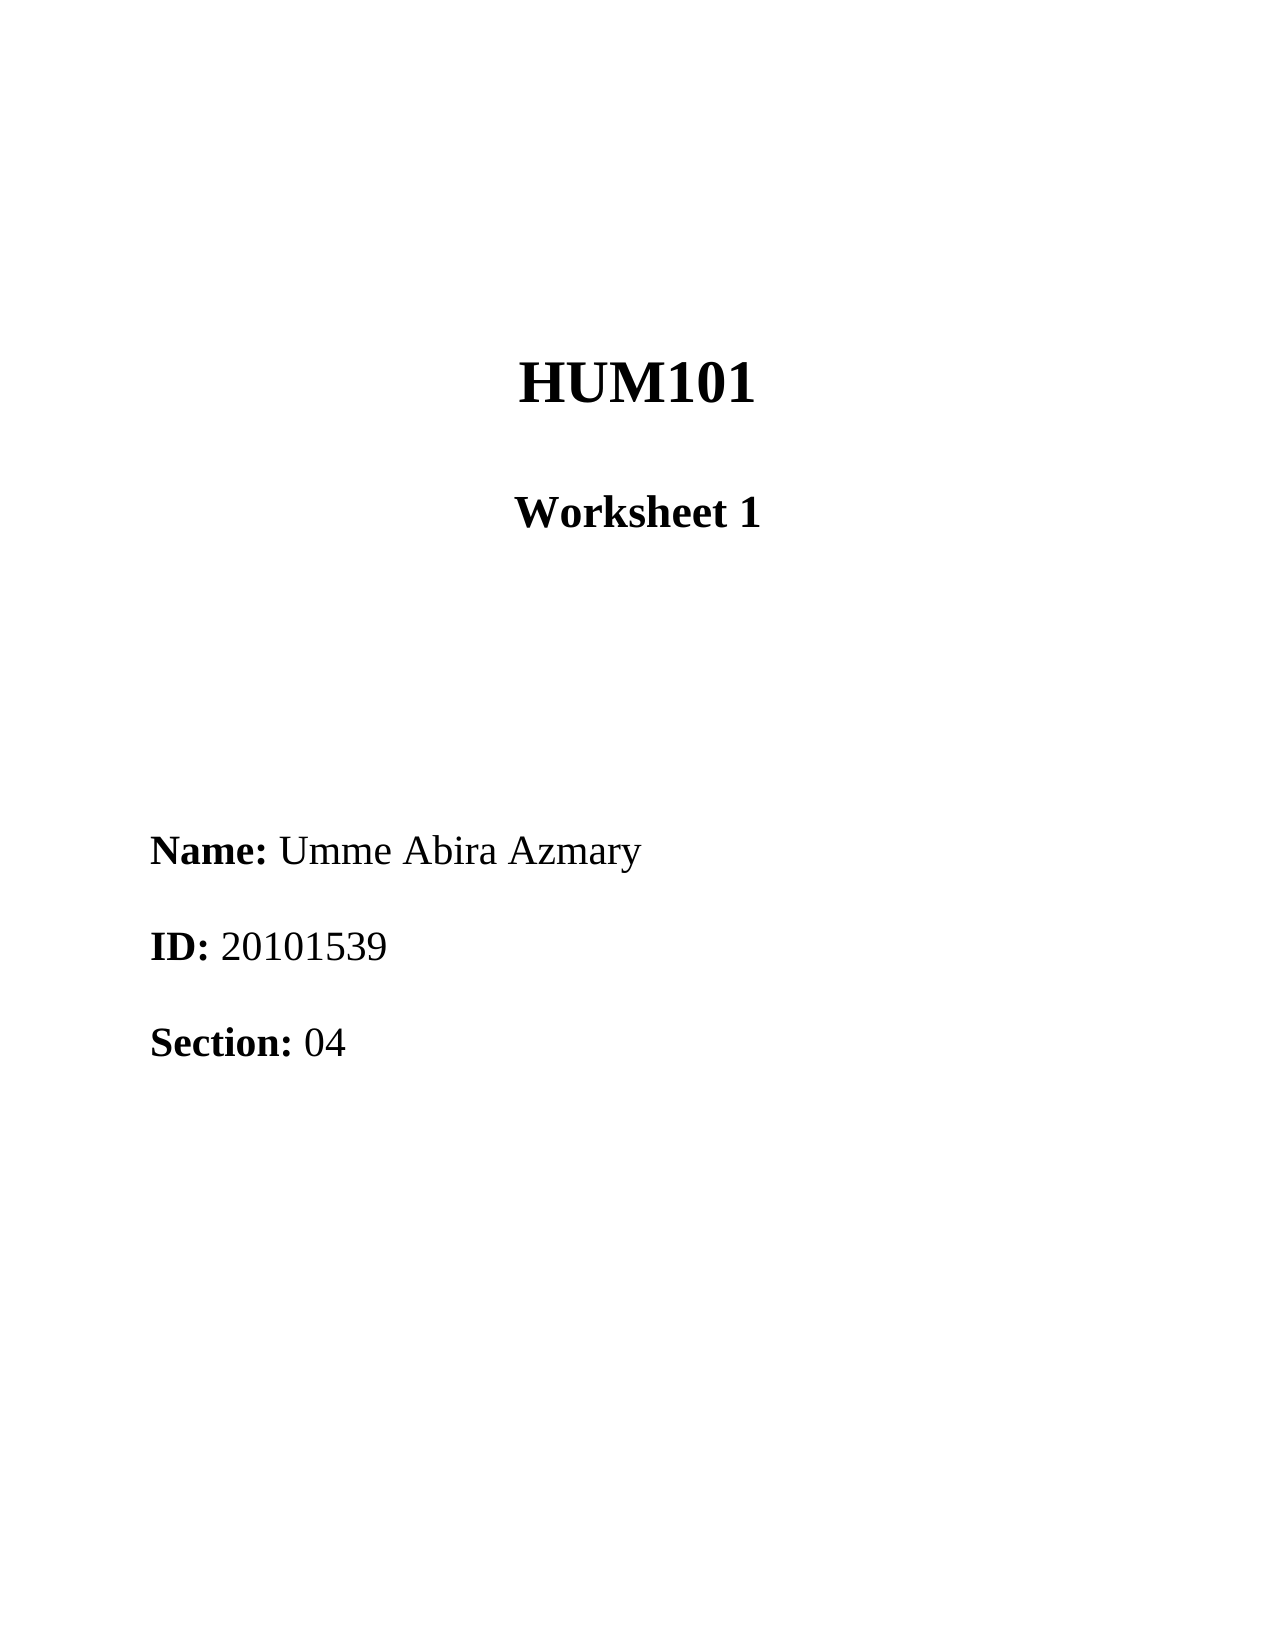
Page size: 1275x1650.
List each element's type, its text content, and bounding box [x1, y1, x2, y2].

text HUM101 [150, 346, 1125, 416]
text Section: 04 [150, 1017, 1125, 1065]
text ID: 20101539 [150, 921, 1125, 969]
text Worksheet 1 [150, 485, 1125, 538]
text Name: Umme Abira Azmary [150, 825, 1125, 873]
